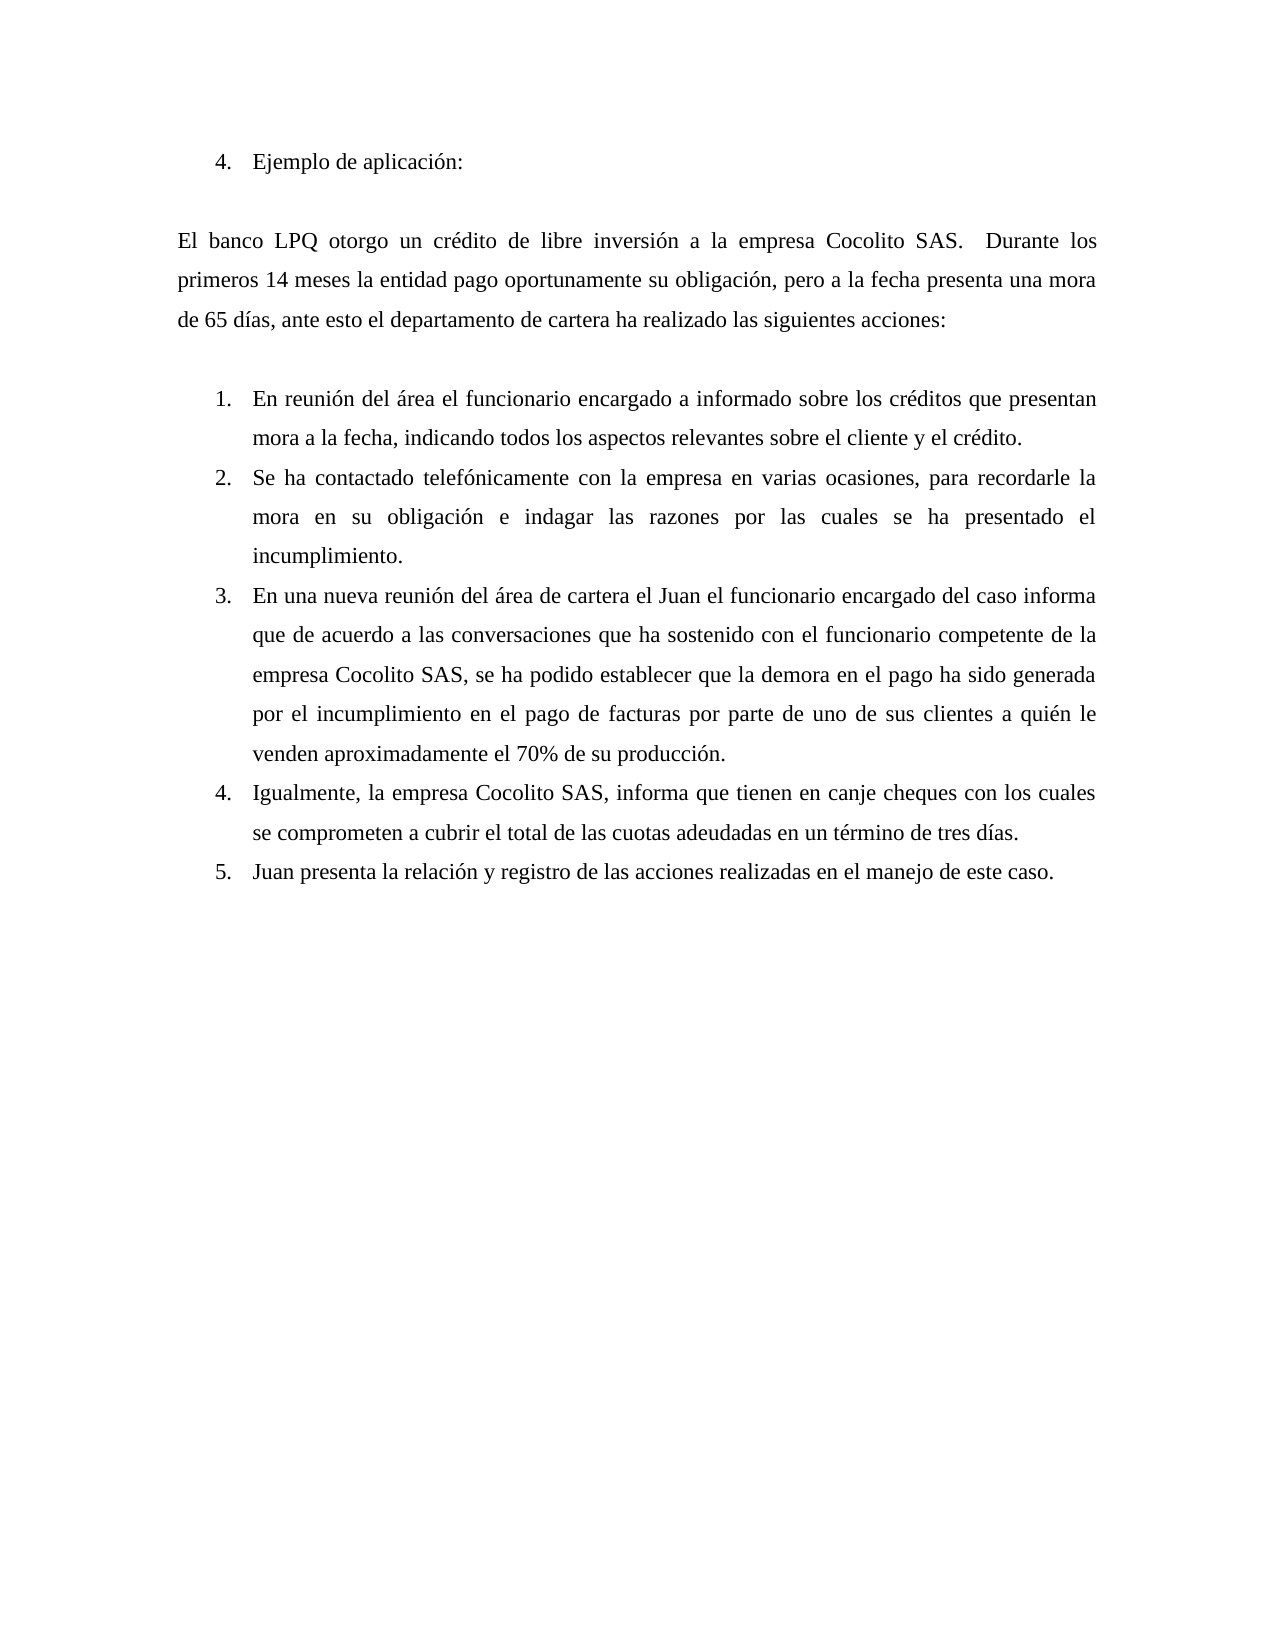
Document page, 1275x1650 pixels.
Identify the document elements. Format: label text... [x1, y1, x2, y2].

list En reunión del área el funcionario encargado a informado sobre los créditos que presentan mora a la fecha, indicando todos los aspectos relevantes sobre el cliente y el crédito. [215, 384, 1098, 450]
list Se ha contactado telefónicamente con la empresa en varias ocasiones, para recordarle la mora en su obligación e indagar las razones por las cuales se ha presentado el incumplimiento. [215, 463, 1098, 569]
list Juan presenta la relación y registro de las acciones realizadas en el manejo de este caso. [215, 858, 1098, 885]
list Ejemplo de aplicación: [215, 148, 1098, 174]
list En una nueva reunión del área de cartera el Juan el funcionario encargado del caso informa que de acuerdo a las conversaciones que ha sostenido con el funcionario competente de la empresa Cocolito SAS, se ha podido establecer que la demora en el pago ha sido generada por el incumplimiento en el pago de facturas por parte de uno de sus clientes a quién le venden aproximadamente el 70% de su producción. [215, 582, 1098, 766]
text El banco LPQ otorgo un crédito de libre inversión a la empresa Cocolito SAS. Durante los primeros 14 meses la entidad pago oportunamente su obligación, pero a la fecha presenta una mora de 65 días, ante esto el departamento de cartera ha realizado las siguientes acciones: [177, 227, 1098, 332]
list Igualmente, la empresa Cocolito SAS, informa que tienen en canje cheques con los cuales se comprometen a cubrir el total de las cuotas adeudadas en un término de tres días. [215, 779, 1098, 845]
